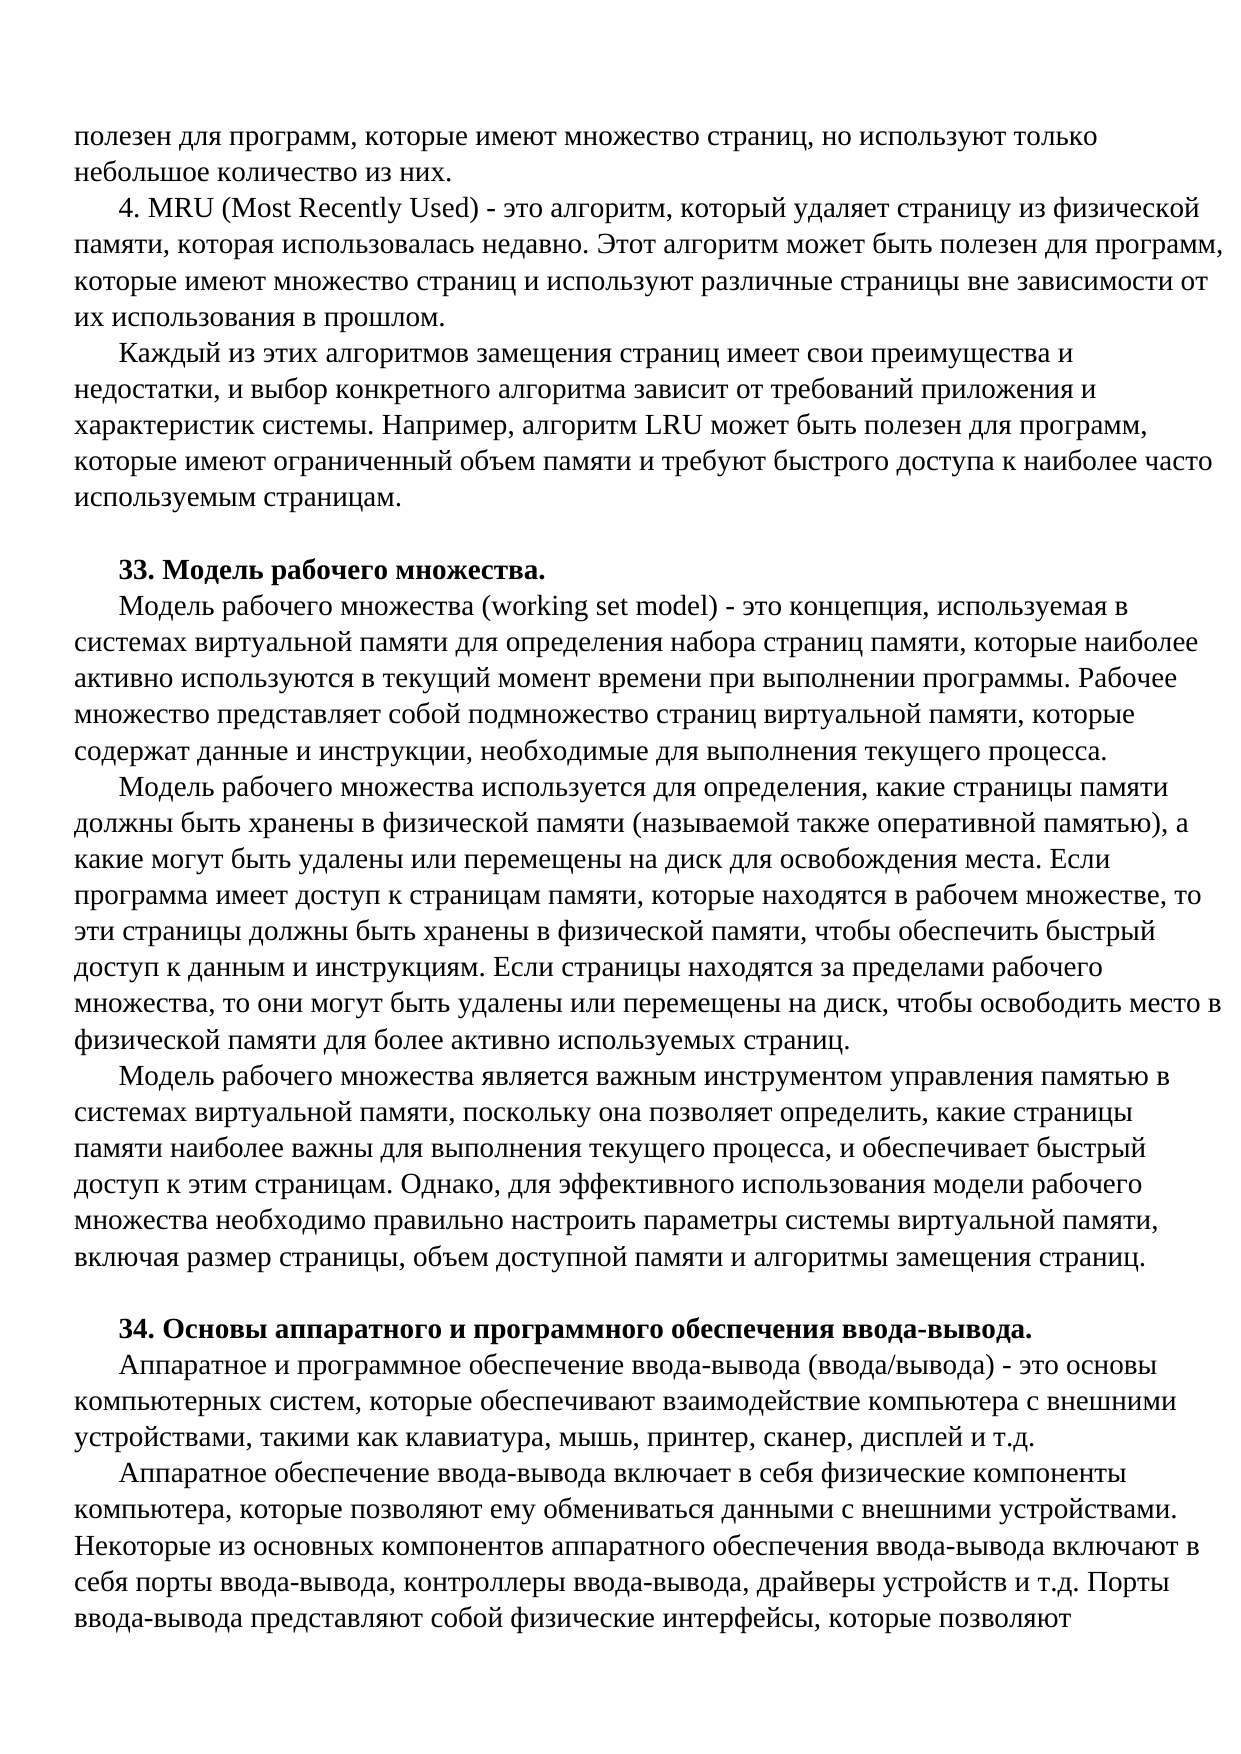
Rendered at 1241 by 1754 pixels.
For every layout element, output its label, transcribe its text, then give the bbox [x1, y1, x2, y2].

text Модель рабочего множества (working set model) - это концепция, используемая в системах виртуальной памяти для определения набора страниц памяти, которые наиболее активно используются в текущий момент времени при выполнении программы. Рабочее множество представляет собой подмножество страниц виртуальной памяти, которые содержат данные и инструкции, необходимые для выполнения текущего процесса. [74, 588, 1226, 766]
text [74, 118, 1226, 188]
text Каждый из этих алгоритмов замещения страниц имеет свои преимущества и недостатки, и выбор конкретного алгоритма зависит от требований приложения и характеристик системы. Например, алгоритм LRU может быть полезен для программ, которые имеют ограниченный объем памяти и требуют быстрого доступа к наиболее часто используемым страницам. [74, 335, 1226, 513]
text 33. Модель рабочего множества. [74, 552, 1226, 585]
text 34. Основы аппаратного и программного обеспечения ввода-вывода. [74, 1311, 1226, 1344]
text Модель рабочего множества используется для определения, какие страницы памяти должны быть хранены в физической памяти (называемой также оперативной памятью), а какие могут быть удалены или перемещены на диск для освобождения места. Если программа имеет доступ к страницам памяти, которые находятся в рабочем множестве, то эти страницы должны быть хранены в физической памяти, чтобы обеспечить быстрый доступ к данным и инструкциям. Если страницы находятся за пределами рабочего множества, то они могут быть удалены или перемещены на диск, чтобы освободить место в физической памяти для более активно используемых страниц. [74, 769, 1226, 1055]
text Аппаратное и программное обеспечение ввода-вывода (ввода/вывода) - это основы компьютерных систем, которые обеспечивают взаимодействие компьютера с внешними устройствами, такими как клавиатура, мышь, принтер, сканер, дисплей и т.д. [74, 1347, 1226, 1453]
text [74, 1456, 1226, 1634]
text Модель рабочего множества является важным инструментом управления памятью в системах виртуальной памяти, поскольку она позволяет определить, какие страницы памяти наиболее важны для выполнения текущего процесса, и обеспечивает быстрый доступ к этим страницам. Однако, для эффективного использования модели рабочего множества необходимо правильно настроить параметры системы виртуальной памяти, включая размер страницы, объем доступной памяти и алгоритмы замещения страниц. [74, 1058, 1226, 1272]
text 4. MRU (Most Recently Used) - это алгоритм, который удаляет страницу из физической памяти, которая использовалась недавно. Этот алгоритм может быть полезен для программ, которые имеют множество страниц и используют различные страницы вне зависимости от их использования в прошлом. [74, 190, 1226, 332]
